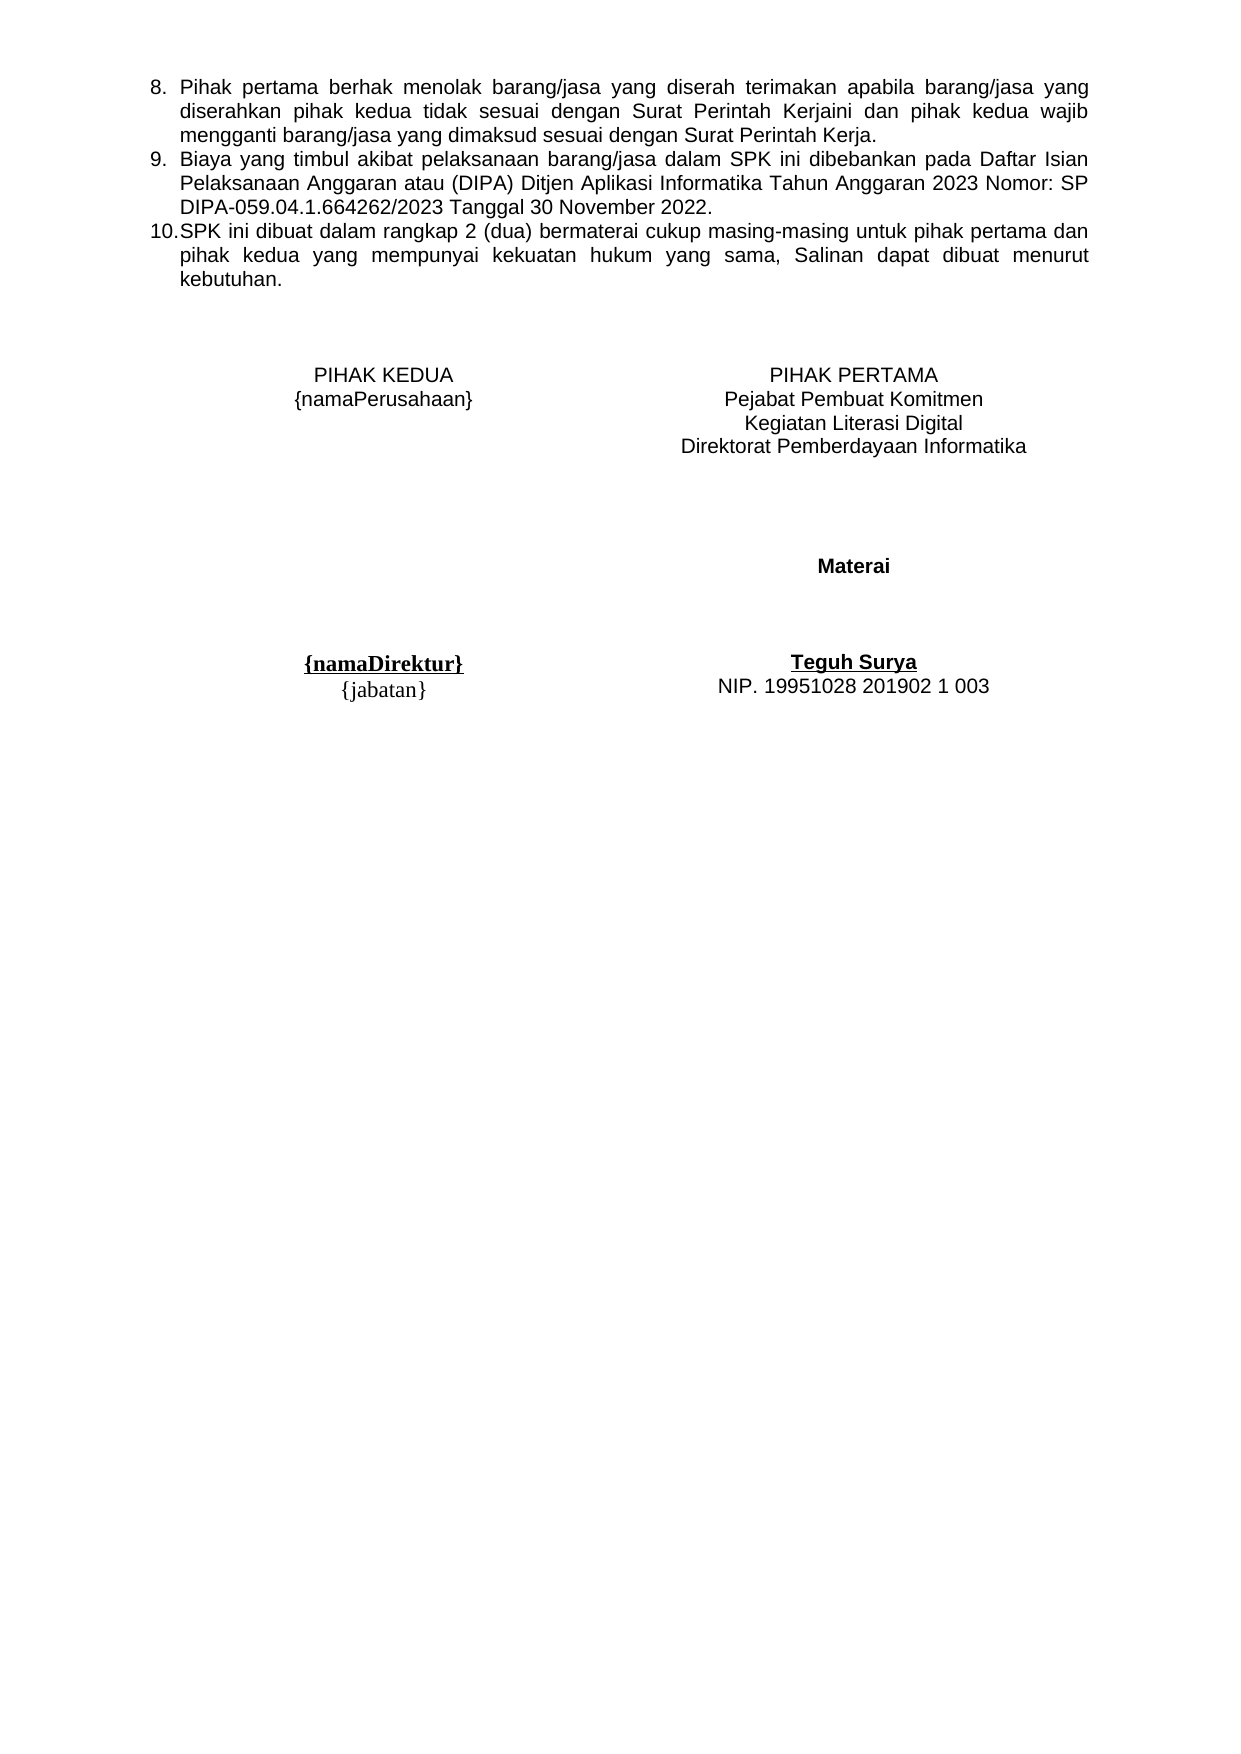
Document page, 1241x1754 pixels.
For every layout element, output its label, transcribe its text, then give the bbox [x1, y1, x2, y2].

table_header PIHAK PERTAMA Pejabat Pembuat Komitmen Kegiatan Literasi Digital Direktorat Pemberdayaan Informatika Materai Teguh Surya NIP. 19951028 201902 1 003 [617, 363, 1090, 703]
list Biaya yang timbul akibat pelaksanaan barang/jasa dalam SPK ini dibebankan pada Daftar Isian Pelaksanaan Anggaran atau (DIPA) Ditjen Aplikasi Informatika Tahun Anggaran 2023 Nomor: SP DIPA-059.04.1.664262/2023 Tanggal 30 November 2022. [150, 147, 1090, 219]
list SPK ini dibuat dalam rangkap 2 (dua) bermaterai cukup masing-masing untuk pihak pertama dan pihak kedua yang mempunyai kekuatan hukum yang sama, Salinan dapat dibuat menurut kebutuhan. [150, 219, 1090, 291]
list Pihak pertama berhak menolak barang/jasa yang diserah terimakan apabila barang/jasa yang diserahkan pihak kedua tidak sesuai dengan Surat Perintah Kerjaini dan pihak kedua wajib mengganti barang/jasa yang dimaksud sesuai dengan Surat Perintah Kerja. [150, 75, 1090, 147]
table_header PIHAK KEDUA {namaPerusahaan} {namaDirektur} {jabatan} [150, 363, 617, 703]
